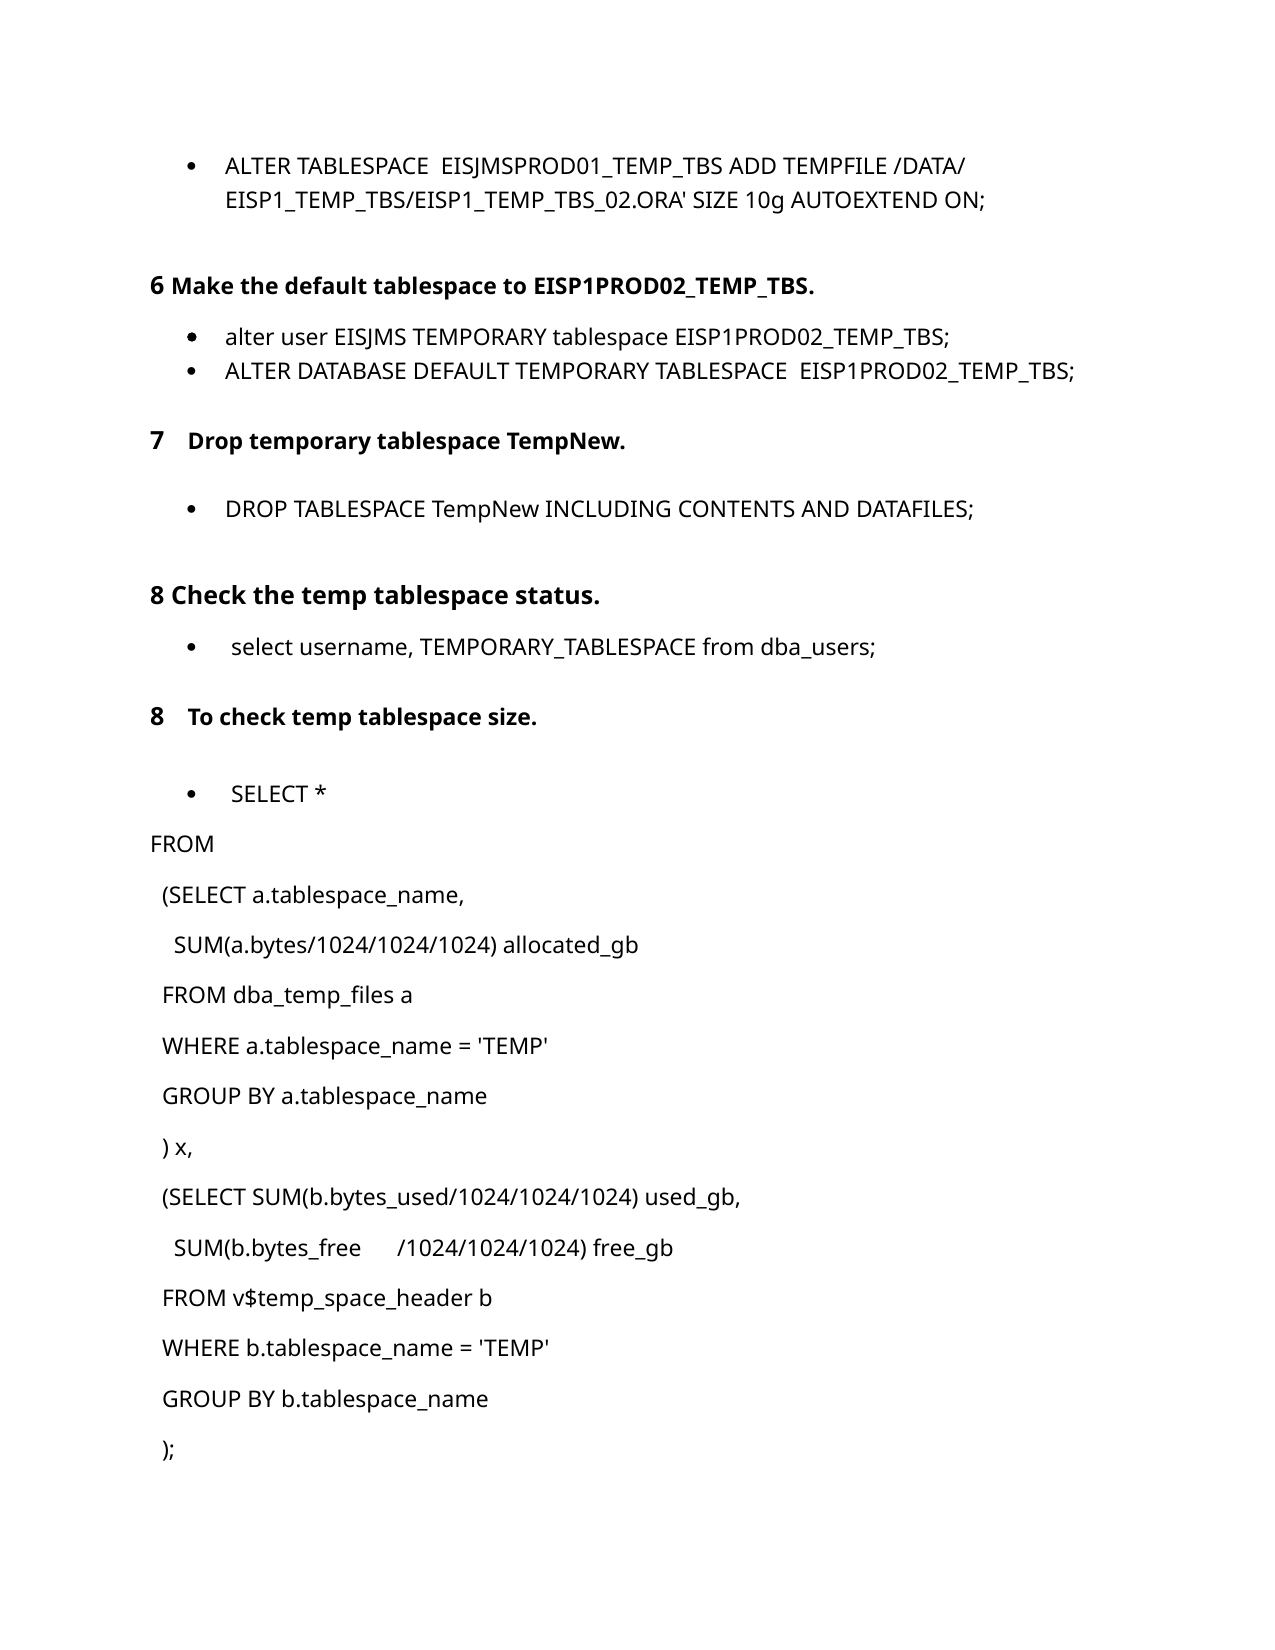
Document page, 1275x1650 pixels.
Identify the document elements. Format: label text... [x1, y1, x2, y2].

text ) x, [150, 1131, 1125, 1162]
text WHERE a.tablespace_name = 'TEMP' [150, 1030, 1125, 1061]
text (SELECT a.tablespace_name, [150, 879, 1125, 910]
list ALTER TABLESPACE EISJMSPROD01_TEMP_TBS ADD TEMPFILE /DATA/ EISP1_TEMP_TBS/EISP1_TEMP_TBS_02.ORA' SIZE 10g AUTOEXTEND ON; [187, 150, 1125, 215]
list SELECT * [187, 778, 1125, 809]
text 6 Make the default tablespace to EISP1PROD02_TEMP_TBS. [150, 268, 1125, 302]
text FROM [150, 828, 1125, 859]
text GROUP BY a.tablespace_name [150, 1080, 1125, 1112]
text SUM(b.bytes_free /1024/1024/1024) free_gb [150, 1232, 1125, 1263]
text WHERE b.tablespace_name = 'TEMP' [150, 1332, 1125, 1364]
list Drop temporary tablespace TempNew. [150, 423, 1125, 457]
text 8 Check the temp tablespace status. [150, 577, 1125, 611]
list select username, TEMPORARY_TABLESPACE from dba_users; [187, 631, 1125, 662]
list DROP TABLESPACE TempNew INCLUDING CONTENTS AND DATAFILES; [187, 493, 1125, 524]
list To check temp tablespace size. [150, 698, 1125, 732]
text FROM v$temp_space_header b [150, 1282, 1125, 1313]
list alter user EISJMS TEMPORARY tablespace EISP1PROD02_TEMP_TBS; [187, 321, 1125, 353]
text FROM dba_temp_files a [150, 979, 1125, 1011]
text GROUP BY b.tablespace_name [150, 1383, 1125, 1414]
text SUM(a.bytes/1024/1024/1024) allocated_gb [150, 929, 1125, 960]
text (SELECT SUM(b.bytes_used/1024/1024/1024) used_gb, [150, 1181, 1125, 1212]
list ALTER DATABASE DEFAULT TEMPORARY TABLESPACE EISP1PROD02_TEMP_TBS; [187, 355, 1125, 386]
text ); [150, 1433, 1125, 1464]
